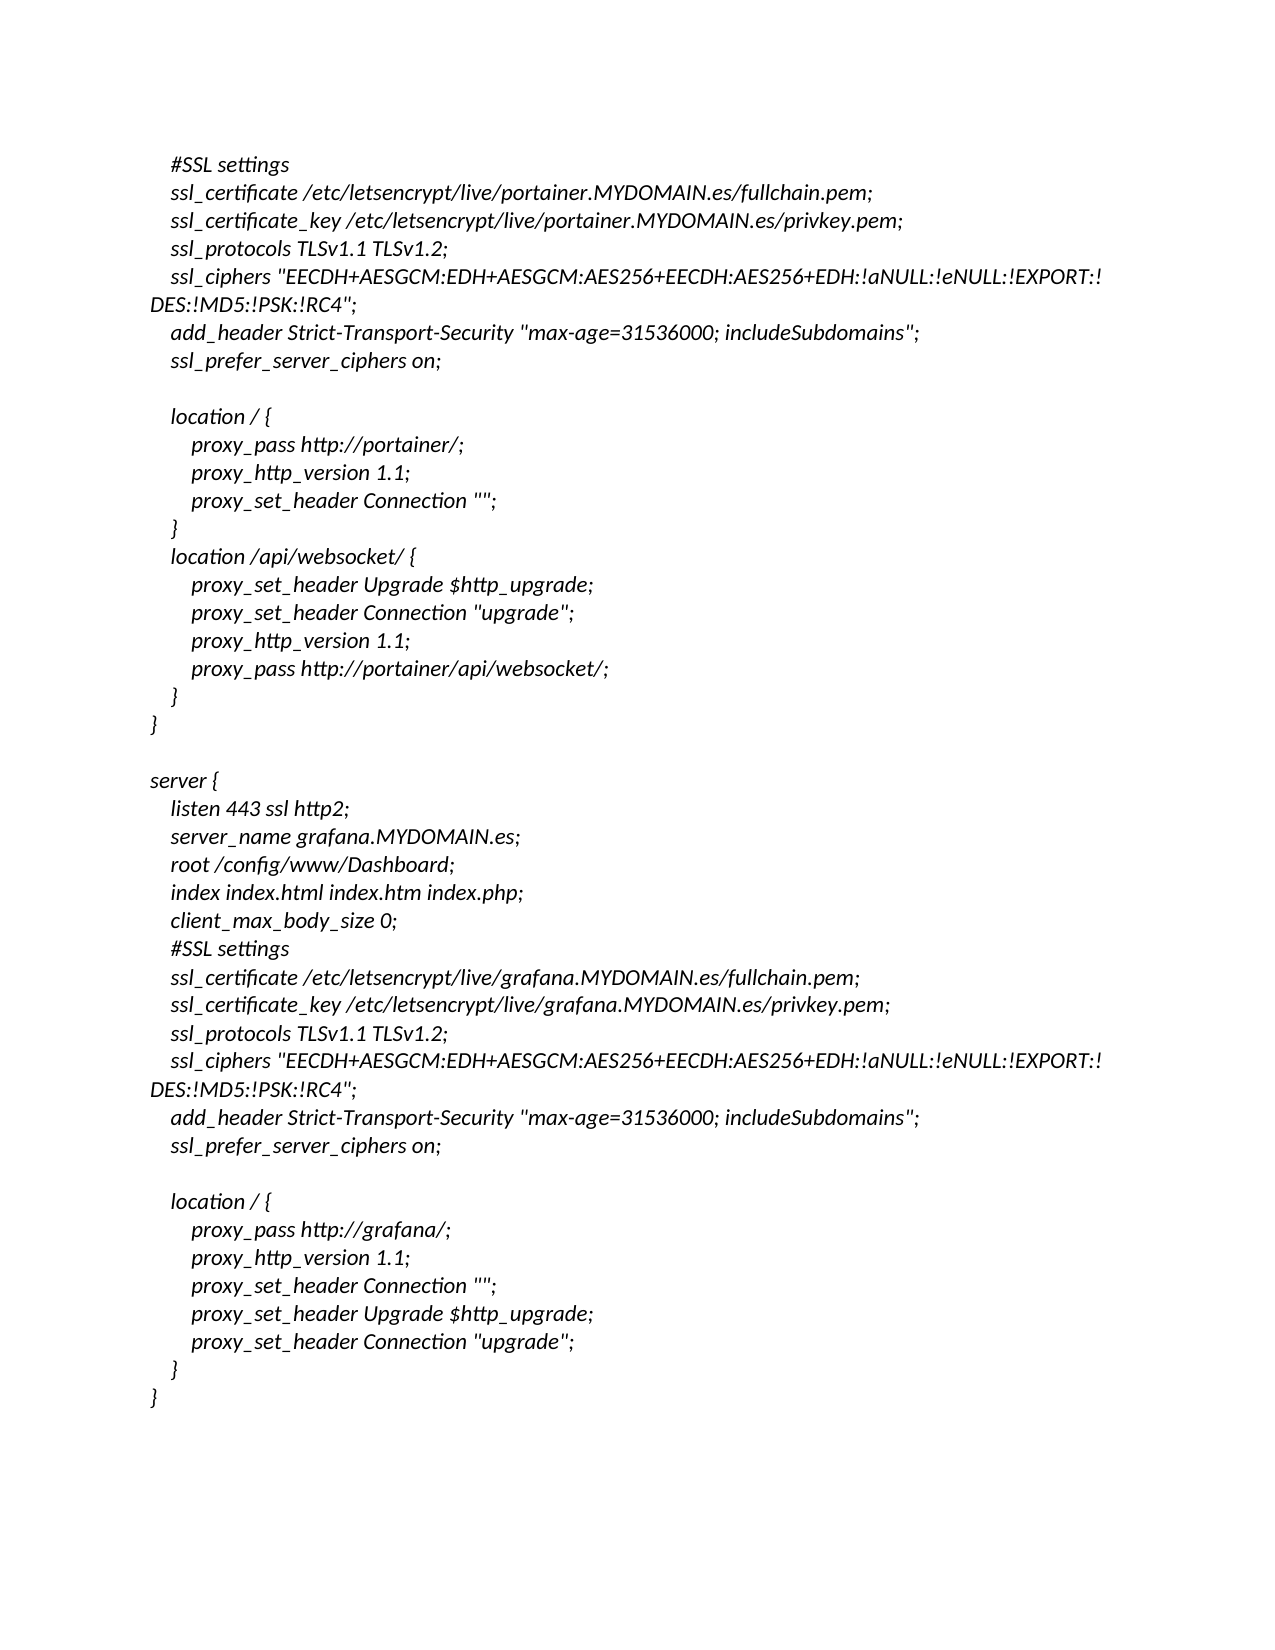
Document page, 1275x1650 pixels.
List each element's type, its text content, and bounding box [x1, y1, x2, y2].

text #SSL settings [150, 150, 1125, 178]
text ssl_ciphers "EECDH+AESGCM:EDH+AESGCM:AES256+EECDH:AES256+EDH:!aNULL:!eNULL:!EXPORT:!DES:!MD5:!PSK:!RC4"; [150, 1047, 1125, 1103]
text server_name grafana.MYDOMAIN.es; [150, 822, 1125, 851]
text add_header Strict-Transport-Security "max-age=31536000; includeSubdomains"; [150, 318, 1125, 346]
text proxy_http_version 1.1; [150, 626, 1125, 654]
text proxy_pass http://portainer/; [150, 430, 1125, 458]
text root /config/www/Dashboard; [150, 851, 1125, 878]
text add_header Strict-Transport-Security "max-age=31536000; includeSubdomains"; [150, 1103, 1125, 1131]
text proxy_http_version 1.1; [150, 458, 1125, 486]
text proxy_set_header Connection ""; [150, 486, 1125, 514]
text } [150, 682, 1125, 710]
text server { [150, 766, 1125, 794]
text proxy_http_version 1.1; [150, 1243, 1125, 1271]
text location /api/websocket/ { [150, 542, 1125, 570]
text } [150, 514, 1125, 542]
text #SSL settings [150, 934, 1125, 963]
text ssl_certificate_key /etc/letsencrypt/live/grafana.MYDOMAIN.es/privkey.pem; [150, 991, 1125, 1019]
text proxy_set_header Connection "upgrade"; [150, 598, 1125, 626]
text ssl_ciphers "EECDH+AESGCM:EDH+AESGCM:AES256+EECDH:AES256+EDH:!aNULL:!eNULL:!EXPORT:!DES:!MD5:!PSK:!RC4"; [150, 262, 1125, 318]
text ssl_certificate /etc/letsencrypt/live/grafana.MYDOMAIN.es/fullchain.pem; [150, 963, 1125, 991]
text proxy_set_header Connection "upgrade"; [150, 1327, 1125, 1355]
text client_max_body_size 0; [150, 907, 1125, 934]
text listen 443 ssl http2; [150, 794, 1125, 822]
text index index.html index.htm index.php; [150, 878, 1125, 907]
text proxy_set_header Upgrade $http_upgrade; [150, 570, 1125, 598]
text ssl_certificate_key /etc/letsencrypt/live/portainer.MYDOMAIN.es/privkey.pem; [150, 206, 1125, 234]
text ssl_protocols TLSv1.1 TLSv1.2; [150, 1019, 1125, 1047]
text } [150, 1383, 1125, 1411]
text ssl_certificate /etc/letsencrypt/live/portainer.MYDOMAIN.es/fullchain.pem; [150, 178, 1125, 206]
text ssl_prefer_server_ciphers on; [150, 346, 1125, 374]
text ssl_prefer_server_ciphers on; [150, 1131, 1125, 1159]
text location / { [150, 1187, 1125, 1215]
text proxy_set_header Connection ""; [150, 1271, 1125, 1299]
text location / { [150, 402, 1125, 430]
text } [150, 710, 1125, 738]
text } [150, 1355, 1125, 1383]
text proxy_pass http://portainer/api/websocket/; [150, 654, 1125, 682]
text proxy_pass http://grafana/; [150, 1215, 1125, 1243]
text ssl_protocols TLSv1.1 TLSv1.2; [150, 234, 1125, 262]
text proxy_set_header Upgrade $http_upgrade; [150, 1299, 1125, 1327]
